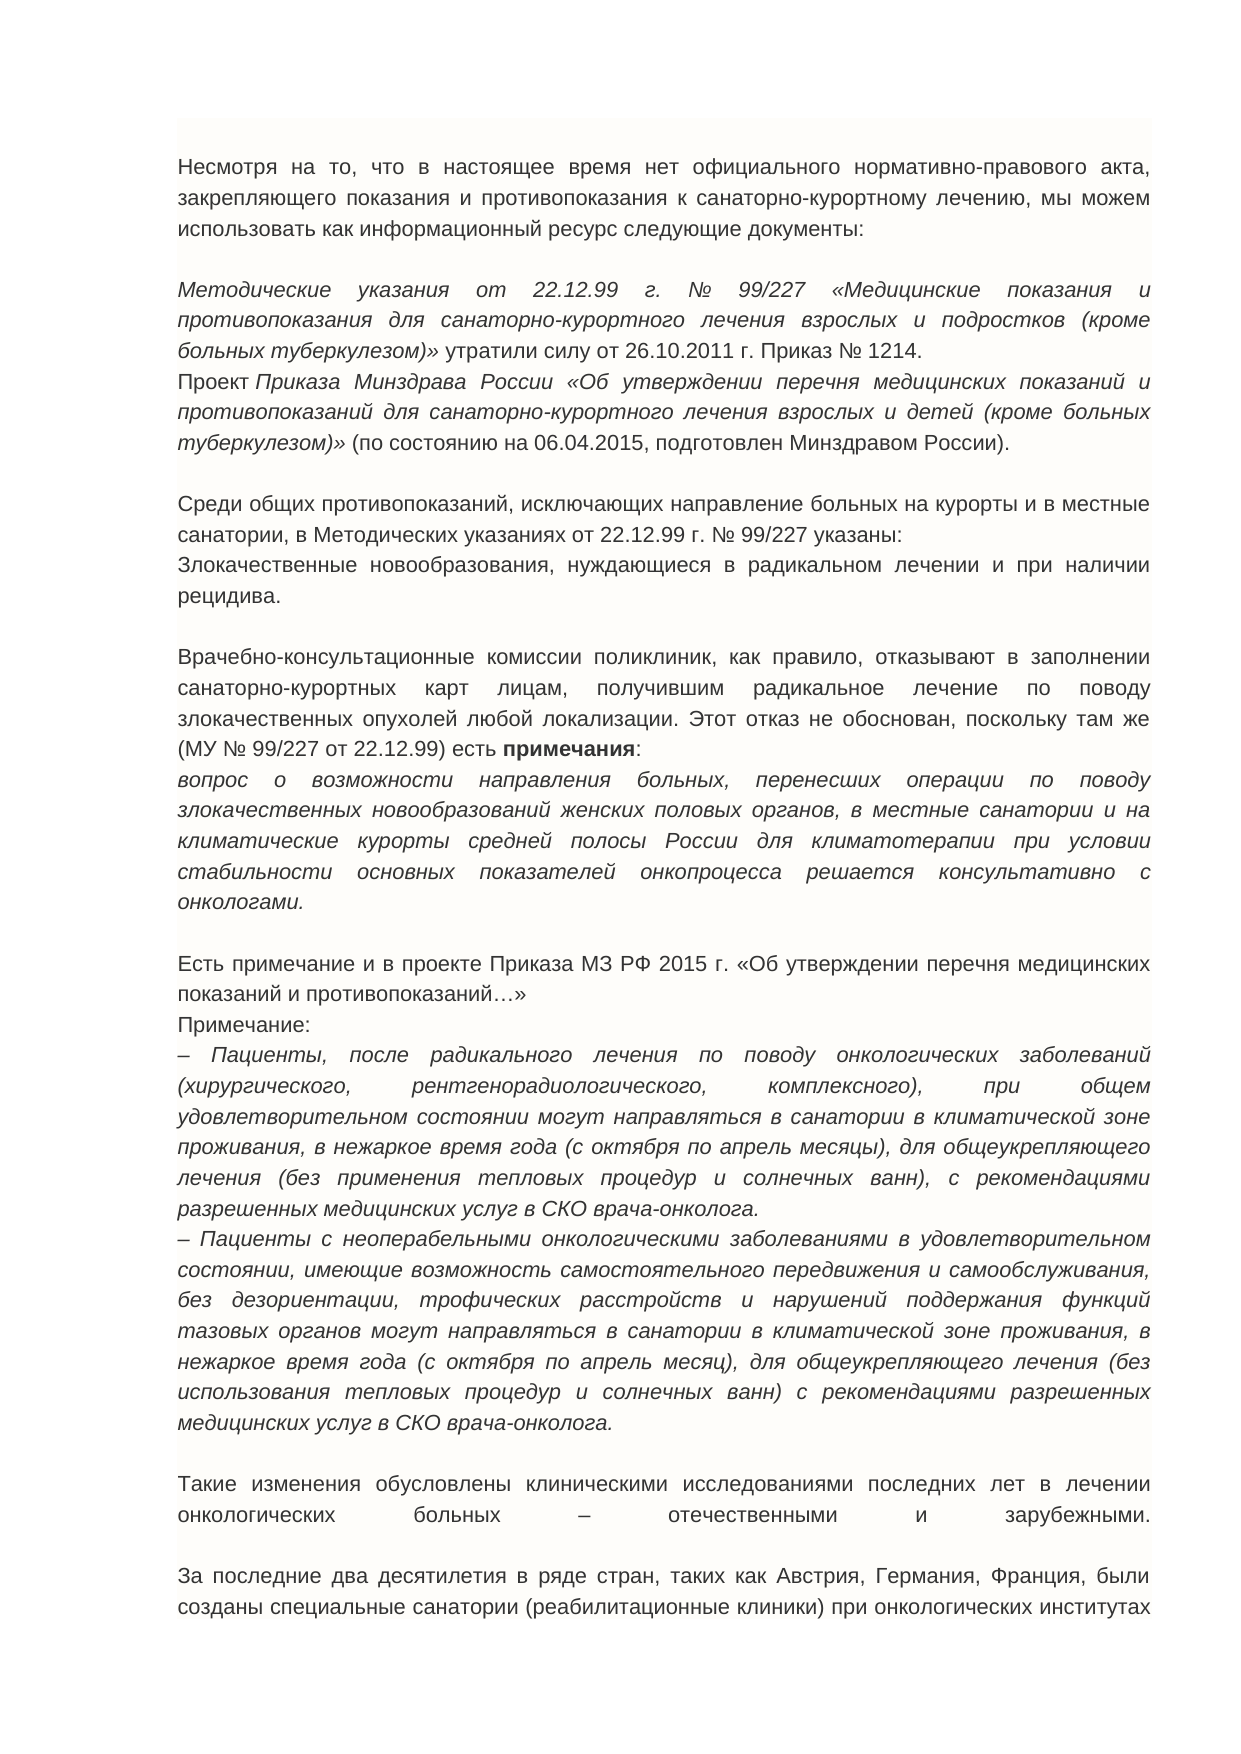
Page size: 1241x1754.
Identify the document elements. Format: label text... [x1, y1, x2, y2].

text Методические указания от 22.12.99 г. № 99/227 «Медицинские показания и противопоказания для санаторно-курортного лечения взрослых и подростков (кроме больных туберкулезом)» утратили силу от 26.10.2011 г. Приказ № 1214. [177, 271, 1152, 363]
text Злокачественные новообразования, нуждающиеся в радикальном лечении и при наличии рецидива. [177, 547, 1152, 608]
text вопрос о возможности направления больных, перенесших операции по поводу злокачественных новообразований женских половых органов, в местные санатории и на климатические курорты средней полосы России для климатотерапии при условии стабильности основных показателей онкопроцесса решается консультативно с онкологами. [177, 761, 1152, 914]
text – Пациенты, после радикального лечения по поводу онкологических заболеваний (хирургического, рентгенорадиологического, комплексного), при общем удовлетворительном состоянии могут направляться в санатории в климатической зоне проживания, в нежаркое время года (с октября по апрель месяцы), для общеукрепляющего лечения (без применения тепловых процедур и солнечных ванн), с рекомендациями разрешенных медицинских услуг в СКО врача-онколога. [177, 1037, 1152, 1221]
text Примечание: [177, 1006, 1152, 1037]
text Врачебно-консультационные комиссии поликлиник, как правило, отказывают в заполнении санаторно-курортных карт лицам, получившим радикальное лечение по поводу злокачественных опухолей любой локализации. Этот отказ не обоснован, поскольку там же (МУ № 99/227 от 22.12.99) есть примечания: [177, 639, 1152, 761]
text Несмотря на то, что в настоящее время нет официального нормативно-правового акта, закрепляющего показания и противопоказания к санаторно-курортному лечению, мы можем использовать как информационный ресурс следующие документы: [177, 149, 1152, 241]
text Проект Приказа Минздрава России «Об утверждении перечня медицинских показаний и противопоказаний для санаторно-курортного лечения взрослых и детей (кроме больных туберкулезом)» (по состоянию на 06.04.2015, подготовлен Минздравом России). [177, 363, 1152, 455]
text – Пациенты с неоперабельными онкологическими заболеваниями в удовлетворительном состоянии, имеющие возможность самостоятельного передвижения и самообслуживания, без дезориентации, трофических расстройств и нарушений поддержания функций тазовых органов могут направляться в санатории в климатической зоне проживания, в нежаркое время года (с октября по апрель месяц), для общеукрепляющего лечения (без использования тепловых процедур и солнечных ванн) с рекомендациями разрешенных медицинских услуг в СКО врача-онколога. [177, 1221, 1152, 1435]
text Среди общих противопоказаний, исключающих направление больных на курорты и в местные санатории, в Методических указаниях от 22.12.99 г. № 99/227 указаны: [177, 486, 1152, 547]
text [177, 1466, 1152, 1619]
text Есть примечание и в проекте Приказа МЗ РФ 2015 г. «Об утверждении перечня медицинских показаний и противопоказаний…» [177, 945, 1152, 1006]
